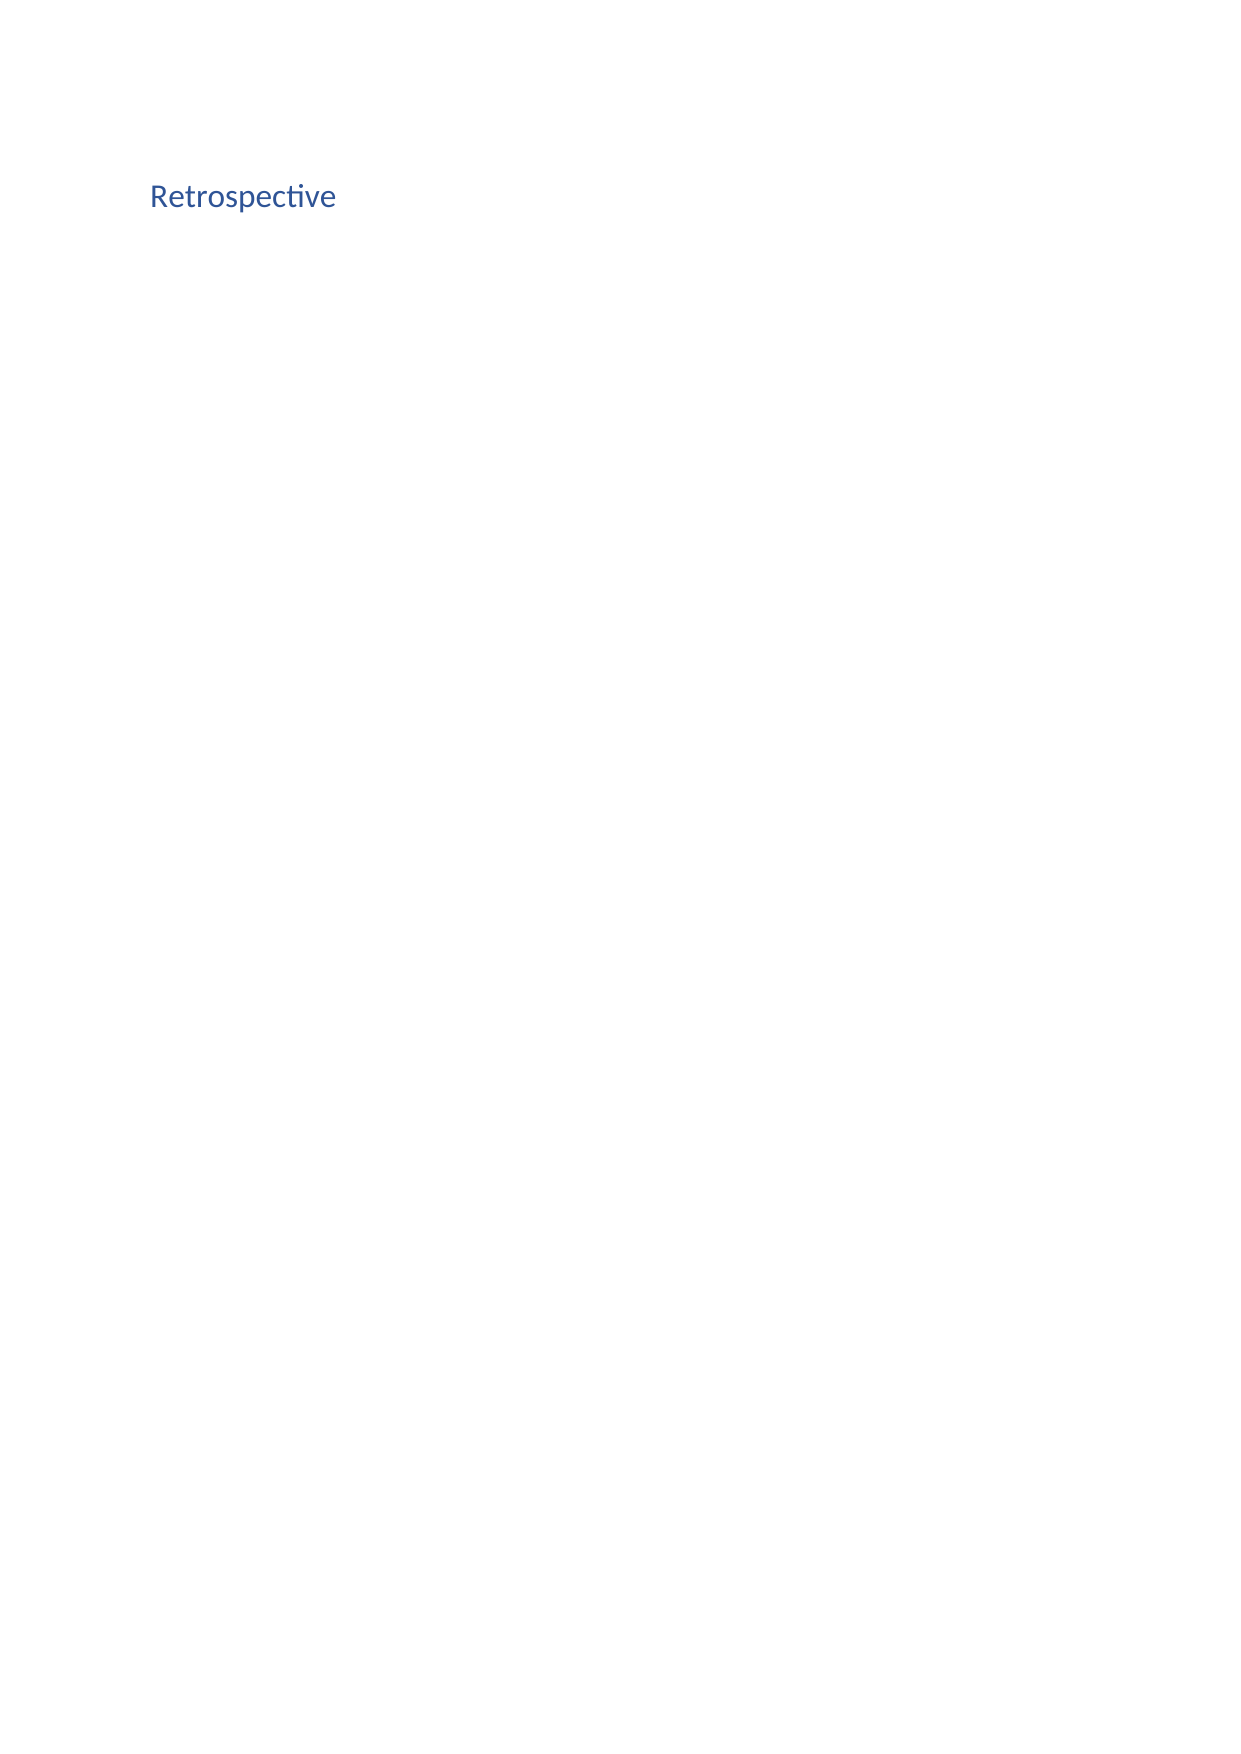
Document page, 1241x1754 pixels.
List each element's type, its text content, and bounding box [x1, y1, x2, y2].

subtitle Retrospective [150, 175, 1090, 216]
